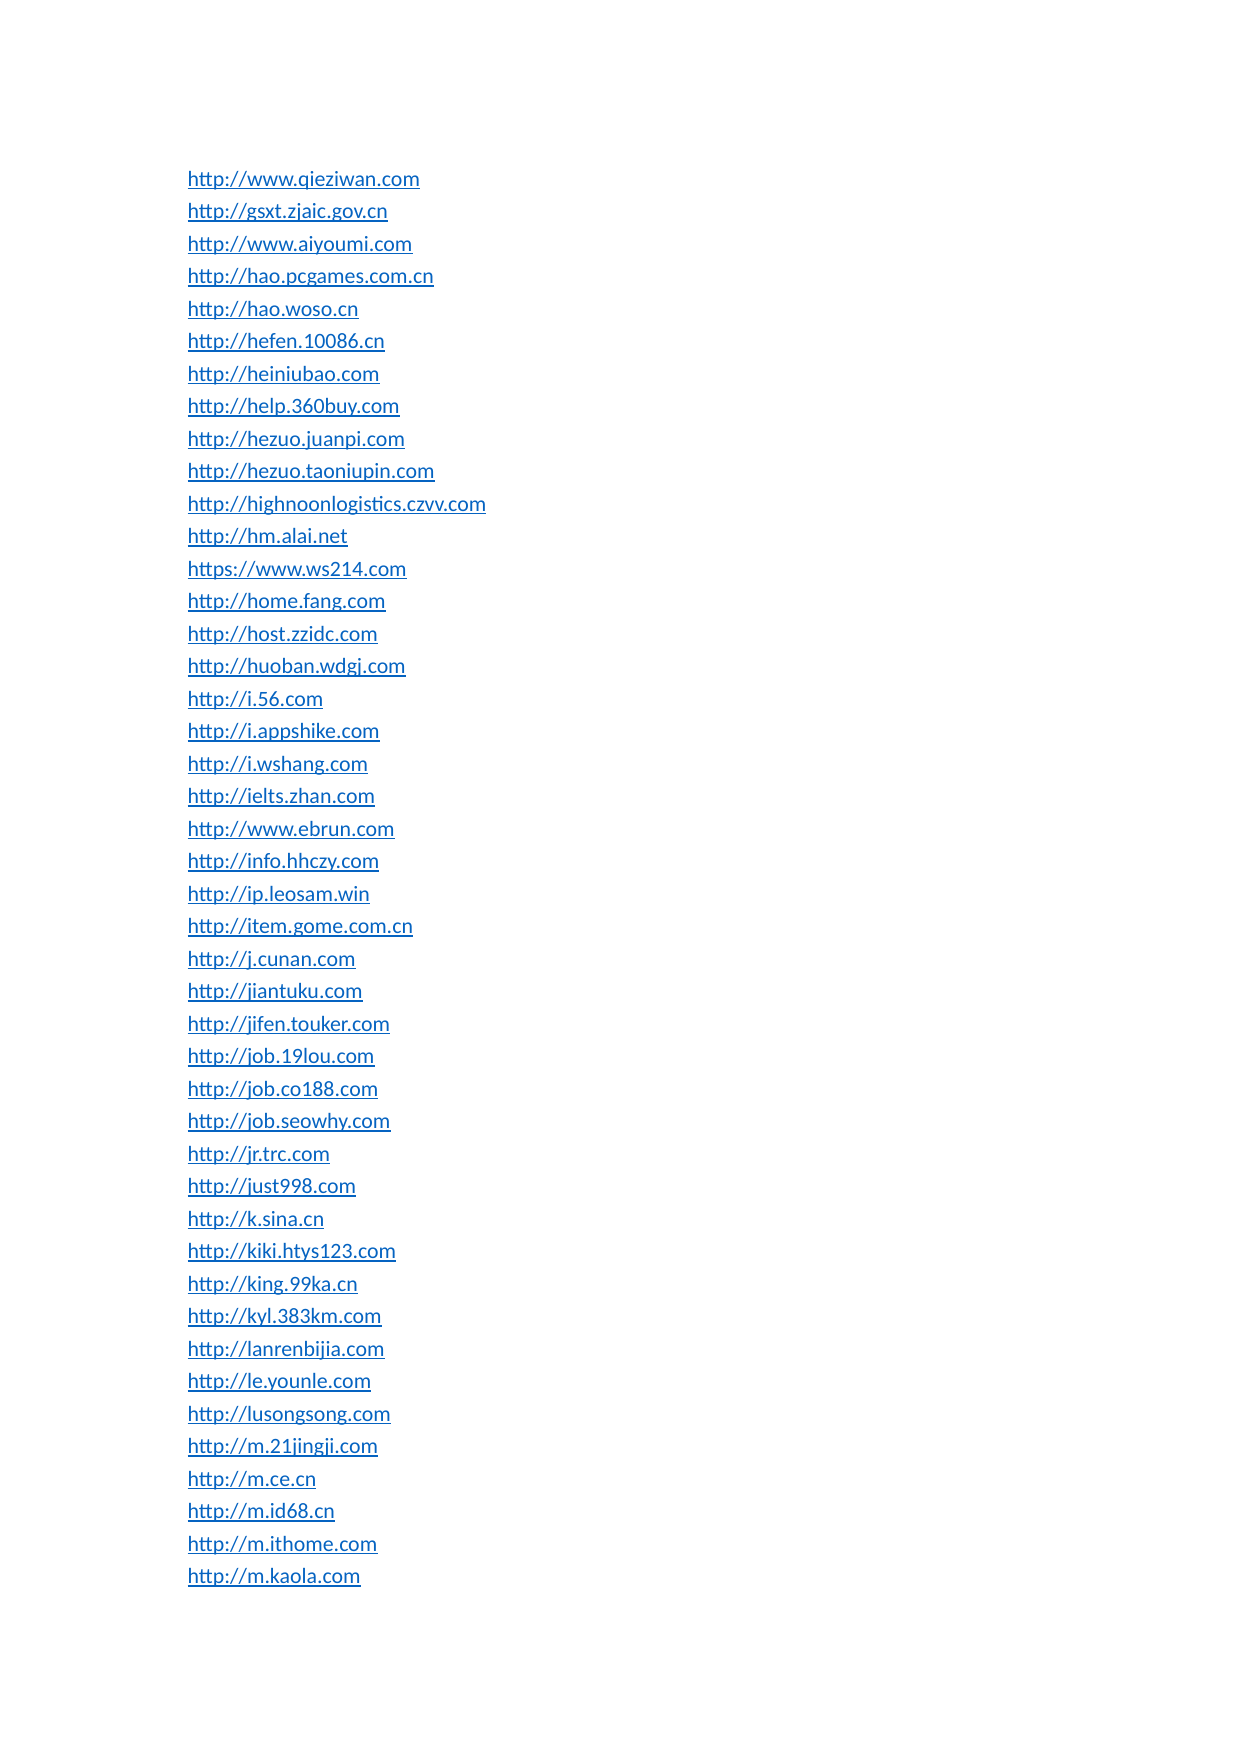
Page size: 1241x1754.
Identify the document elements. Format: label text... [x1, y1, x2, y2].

text http://jr.trc.com [187, 1137, 1053, 1169]
text http://www.ebrun.com [187, 812, 1053, 844]
text http://m.kaola.com [187, 1559, 1053, 1592]
text http://help.360buy.com [187, 389, 1053, 422]
text http://item.gome.com.cn [187, 909, 1053, 942]
text http://i.wshang.com [187, 747, 1053, 779]
text http://i.56.com [187, 682, 1053, 714]
text http://www.aiyoumi.com [187, 227, 1053, 259]
text http://ielts.zhan.com [187, 779, 1053, 812]
text http://ip.leosam.win [187, 877, 1053, 909]
text http://info.hhczy.com [187, 844, 1053, 877]
text http://job.co188.com [187, 1072, 1053, 1104]
text http://jiantuku.com [187, 974, 1053, 1007]
text http://jifen.touker.com [187, 1007, 1053, 1039]
text http://m.ce.cn [187, 1462, 1053, 1494]
text http://le.younle.com [187, 1364, 1053, 1397]
text http://hezuo.taoniupin.com [187, 454, 1053, 487]
text http://hezuo.juanpi.com [187, 422, 1053, 454]
text http://kyl.383km.com [187, 1299, 1053, 1332]
text http://king.99ka.cn [187, 1267, 1053, 1299]
text http://hefen.10086.cn [187, 324, 1053, 357]
text http://home.fang.com [187, 584, 1053, 617]
text http://job.19lou.com [187, 1039, 1053, 1072]
text http://www.qieziwan.com [187, 162, 1053, 194]
text http://job.seowhy.com [187, 1104, 1053, 1137]
text http://highnoonlogistics.czvv.com [187, 487, 1053, 519]
text http://i.appshike.com [187, 714, 1053, 747]
text http://heiniubao.com [187, 357, 1053, 389]
text http://j.cunan.com [187, 942, 1053, 974]
text http://kiki.htys123.com [187, 1234, 1053, 1267]
text http://just998.com [187, 1169, 1053, 1202]
text http://k.sina.cn [187, 1202, 1053, 1234]
text http://hm.alai.net [187, 519, 1053, 552]
text http://m.ithome.com [187, 1527, 1053, 1559]
text http://m.id68.cn [187, 1494, 1053, 1527]
text http://gsxt.zjaic.gov.cn [187, 194, 1053, 227]
text http://lanrenbijia.com [187, 1332, 1053, 1364]
text https://www.ws214.com [187, 552, 1053, 584]
text http://lusongsong.com [187, 1397, 1053, 1429]
text http://hao.woso.cn [187, 292, 1053, 324]
text http://m.21jingji.com [187, 1429, 1053, 1462]
text http://hao.pcgames.com.cn [187, 259, 1053, 292]
text http://host.zzidc.com [187, 617, 1053, 649]
text http://huoban.wdgj.com [187, 649, 1053, 682]
